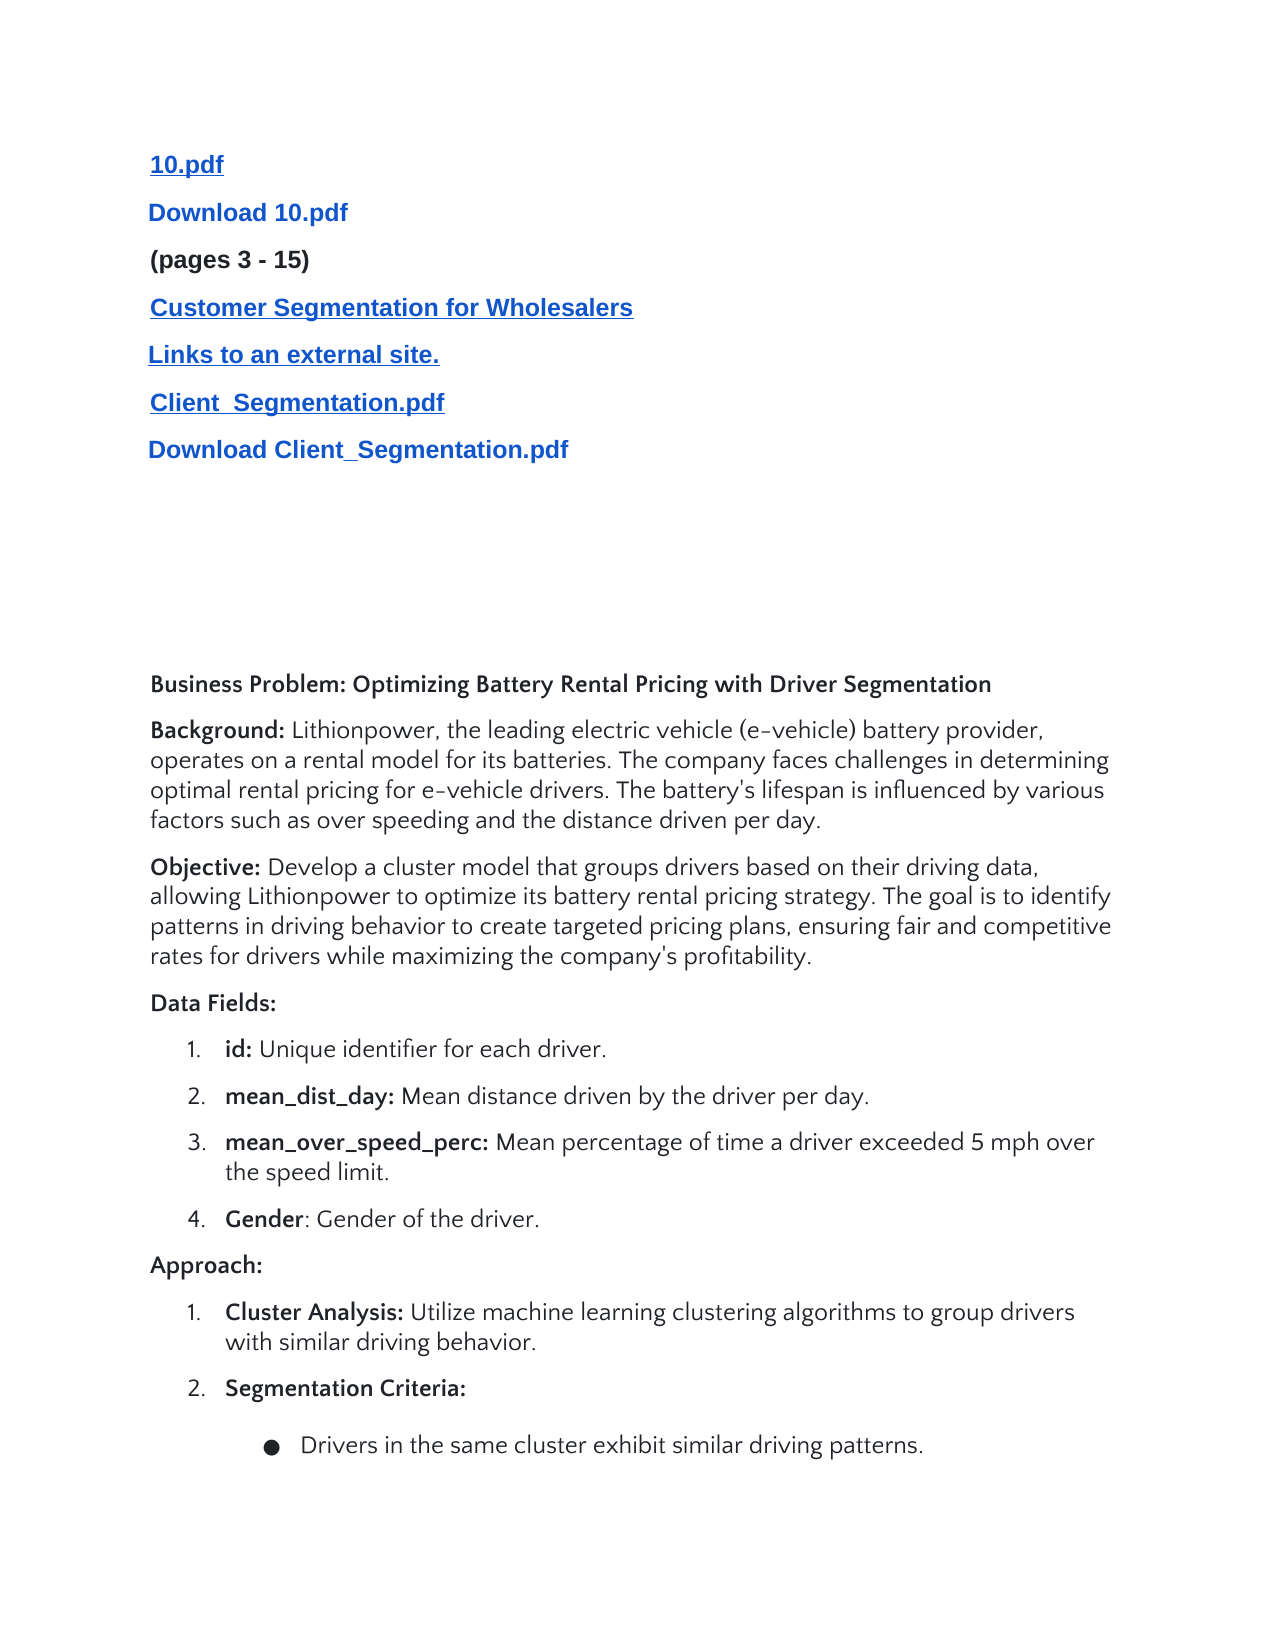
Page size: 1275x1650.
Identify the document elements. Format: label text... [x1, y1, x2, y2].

list Drivers in the same cluster exhibit similar driving patterns. [262, 1422, 1125, 1465]
list Gender: Gender of the driver. [187, 1206, 1125, 1234]
list Segmentation Criteria: [187, 1376, 1125, 1403]
text Customer Segmentation for Wholesalers [150, 292, 1125, 321]
text Links to an external site. [148, 340, 1127, 369]
text Background: Lithionpower, the leading electric vehicle (e-vehicle) battery provider, operates on a rental model for its batteries. The company faces challenges in determining optimal rental pricing for e-vehicle drivers. The battery's lifespan is influenced by various factors such as over speeding and the distance driven per day. [150, 717, 1125, 835]
list Cluster Analysis: Utilize machine learning clustering algorithms to group drivers with similar driving behavior. [187, 1299, 1125, 1357]
text (pages 3 - 15) [150, 245, 1125, 274]
text Business Problem: Optimizing Battery Rental Pricing with Driver Segmentation [150, 671, 1125, 698]
text Download Client_Segmentation.pdf [148, 435, 1127, 464]
text 10.pdf [150, 150, 1125, 179]
text Data Fields: [150, 990, 1125, 1018]
text Client_Segmentation.pdf [150, 387, 1125, 416]
list mean_dist_day: Mean distance driven by the driver per day. [187, 1083, 1125, 1111]
list id: Unique identifier for each driver. [187, 1036, 1125, 1064]
text Download 10.pdf [148, 197, 1127, 226]
text Objective: Develop a cluster model that groups drivers based on their driving data, allowing Lithionpower to optimize its battery rental pricing strategy. The goal is to identify patterns in driving behavior to create targeted pricing plans, ensuring fair and competitive rates for drivers while maximizing the company's profitability. [150, 854, 1125, 971]
list mean_over_speed_perc: Mean percentage of time a driver exceeded 5 mph over the speed limit. [187, 1129, 1125, 1187]
text Approach: [150, 1253, 1125, 1280]
